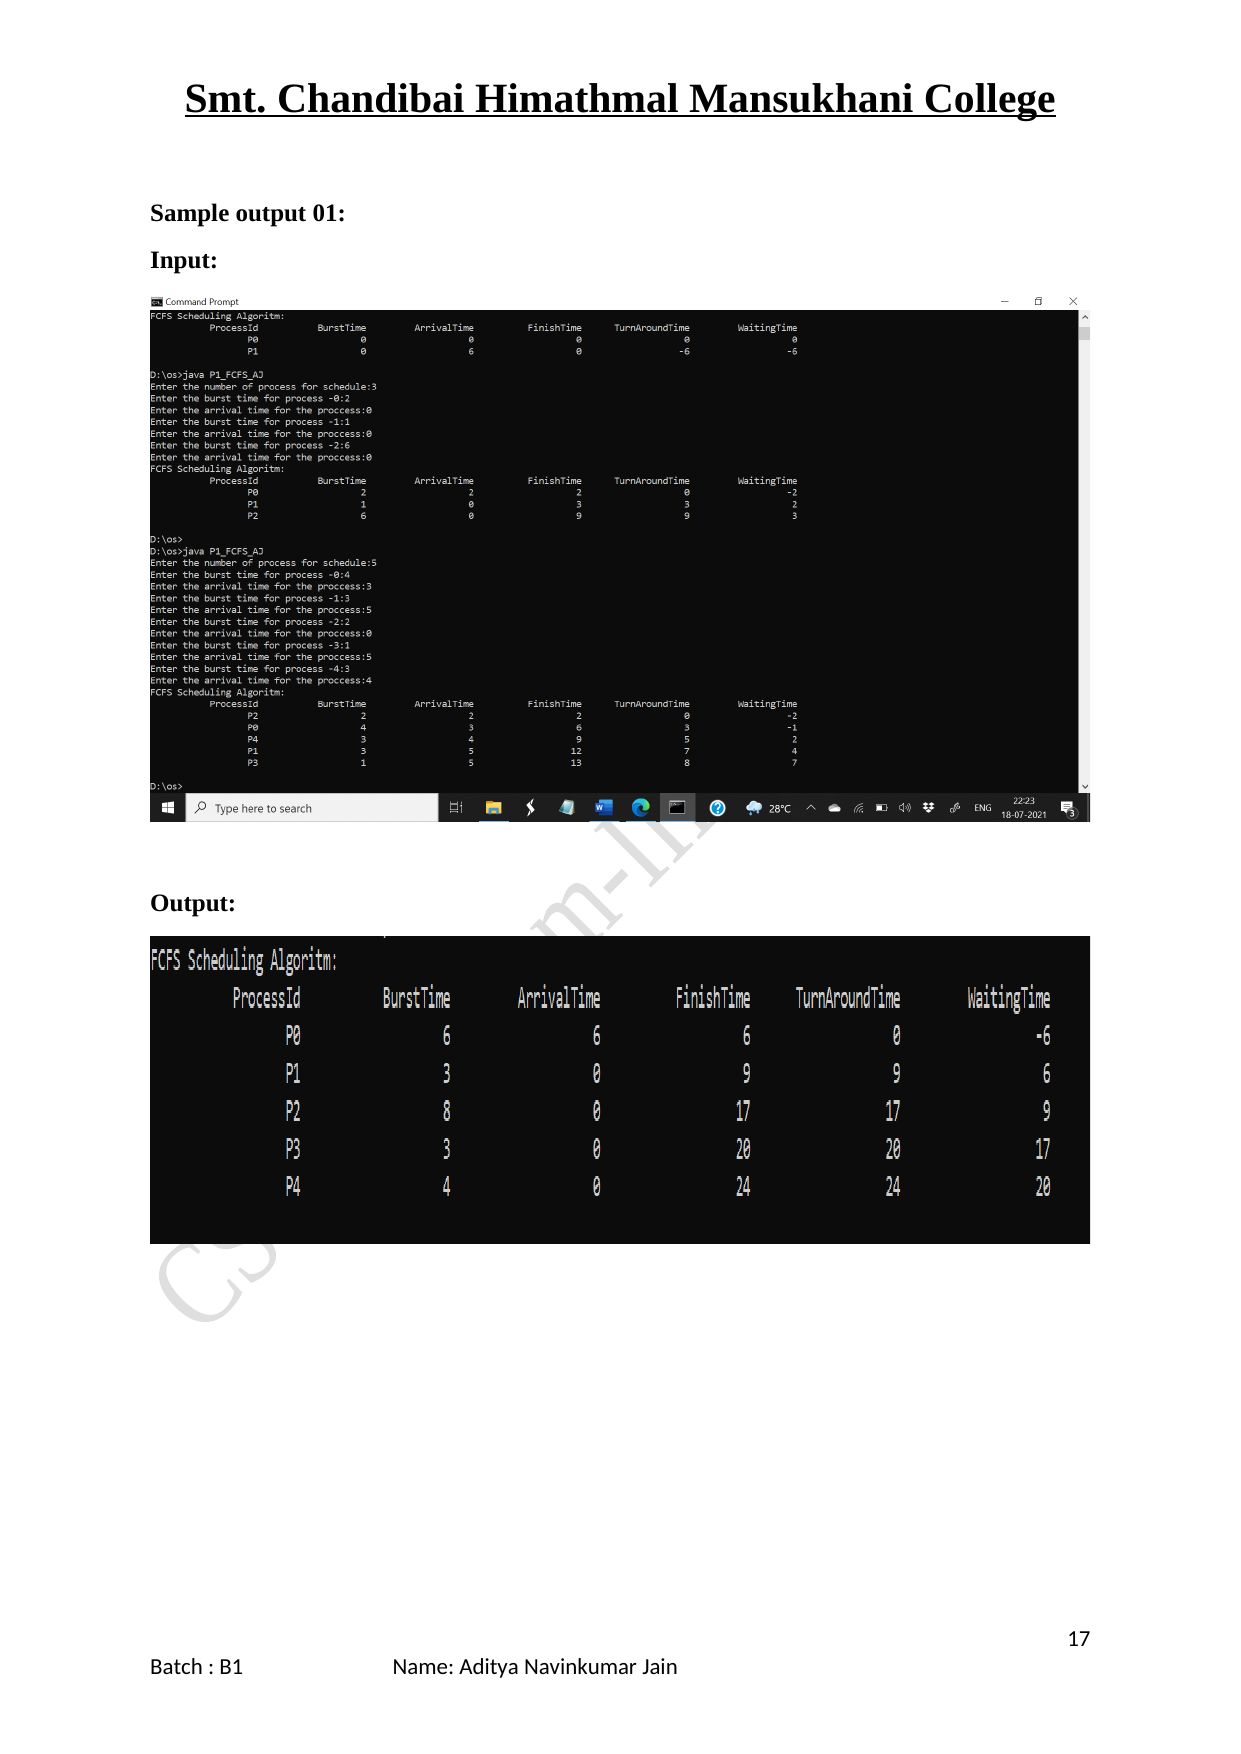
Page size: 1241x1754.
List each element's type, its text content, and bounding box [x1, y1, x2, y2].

text Output: [150, 888, 1090, 917]
picture [150, 293, 1091, 822]
picture [150, 936, 1091, 1244]
text Sample output 01: [150, 198, 1090, 226]
text Input: [150, 245, 1090, 274]
